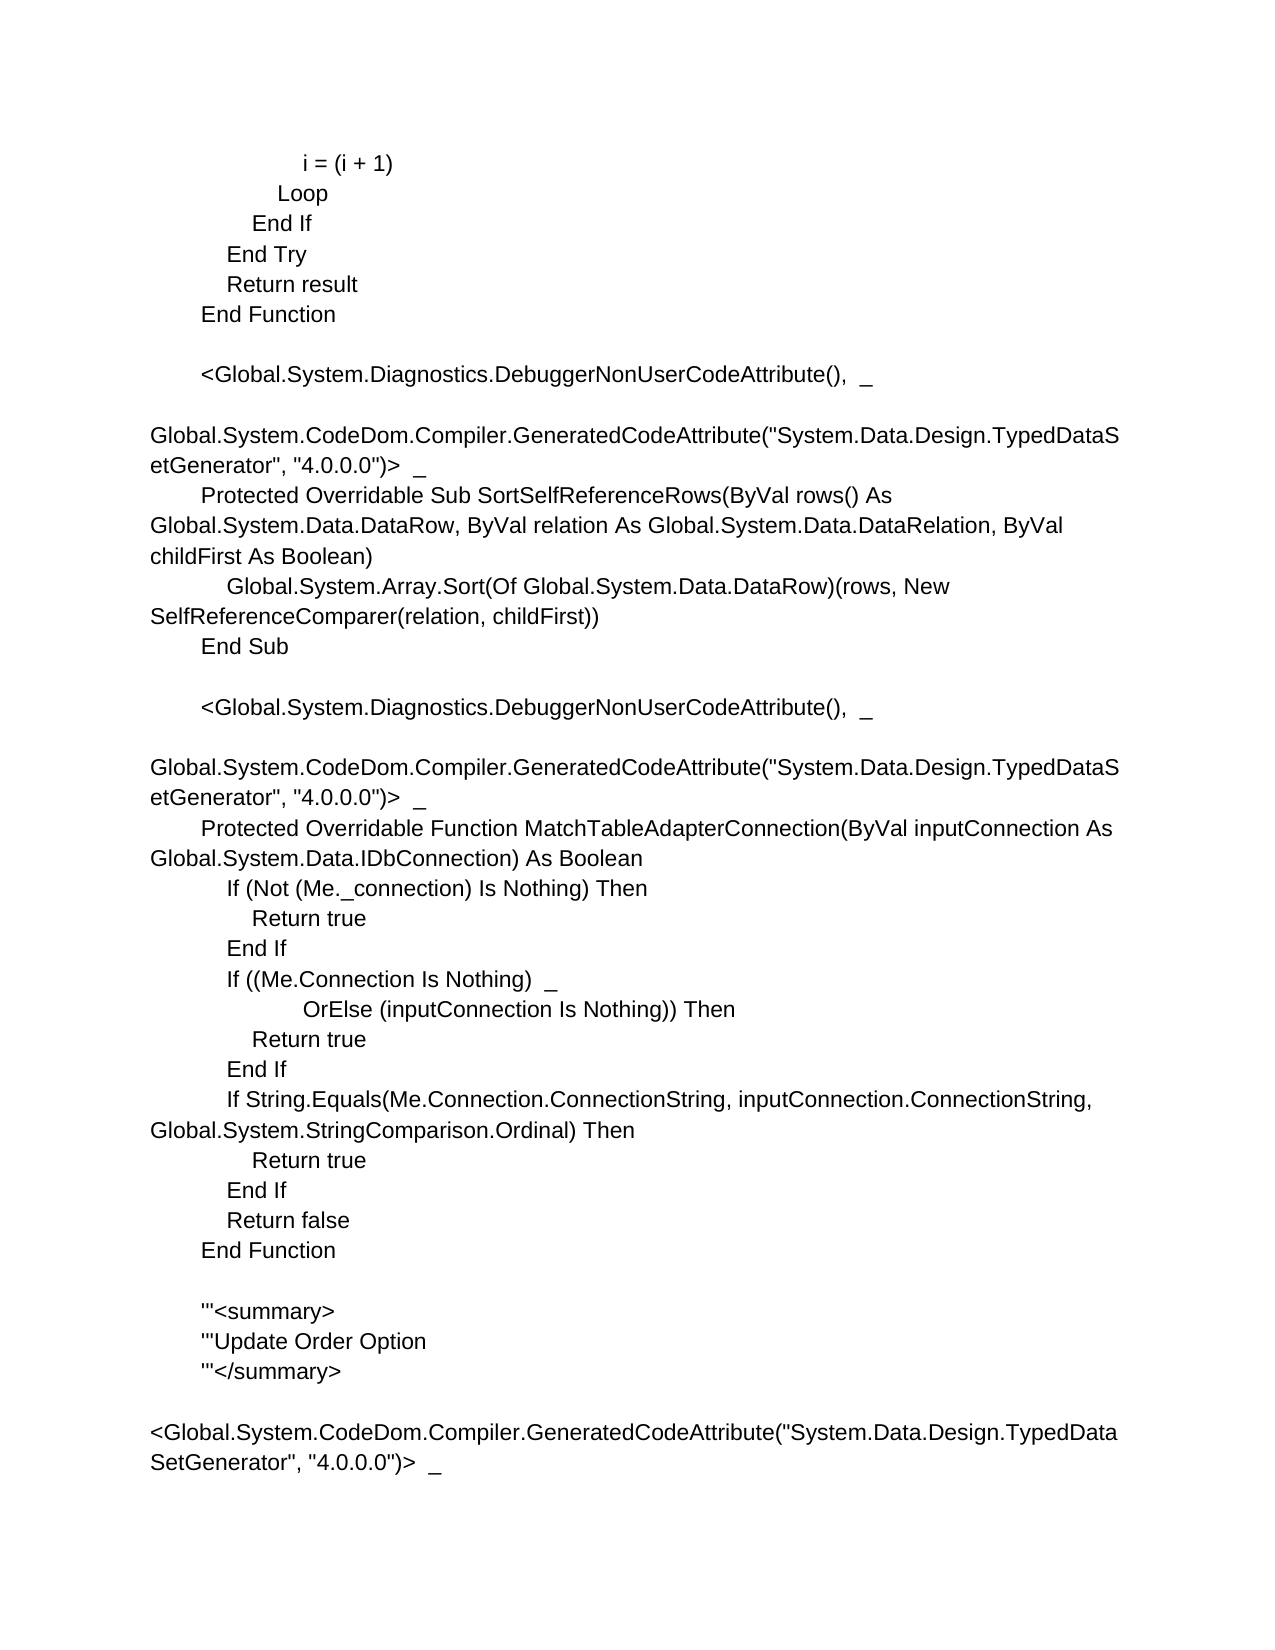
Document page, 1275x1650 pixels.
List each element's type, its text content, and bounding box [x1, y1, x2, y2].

text End If [150, 1177, 1125, 1203]
text End Function [150, 1237, 1125, 1264]
text Return true [150, 1026, 1125, 1052]
text If String.Equals(Me.Connection.ConnectionString, inputConnection.ConnectionString, Global.System.StringComparison.Ordinal) Then [150, 1086, 1125, 1143]
text i = (i + 1) [150, 150, 1125, 176]
text Loop [150, 180, 1125, 207]
text Return true [150, 905, 1125, 932]
text If (Not (Me._connection) Is Nothing) Then [150, 875, 1125, 901]
text Return false [150, 1207, 1125, 1234]
text <Global.System.Diagnostics.DebuggerNonUserCodeAttribute(), _ [150, 694, 1125, 720]
text '''<summary> [150, 1298, 1125, 1324]
text End Sub [150, 633, 1125, 660]
text End If [150, 210, 1125, 237]
text Return true [150, 1147, 1125, 1173]
text Protected Overridable Sub SortSelfReferenceRows(ByVal rows() As Global.System.Data.DataRow, ByVal relation As Global.System.Data.DataRelation, ByVal childFirst As Boolean) [150, 482, 1125, 569]
text Global.System.CodeDom.Compiler.GeneratedCodeAttribute("System.Data.Design.TypedDataSetGenerator", "4.0.0.0")> _ [150, 724, 1125, 811]
text Return result [150, 271, 1125, 297]
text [150, 1388, 1125, 1475]
text OrElse (inputConnection Is Nothing)) Then [150, 996, 1125, 1022]
text If ((Me.Connection Is Nothing) _ [150, 966, 1125, 992]
text End Function [150, 301, 1125, 327]
text '''</summary> [150, 1358, 1125, 1385]
text '''Update Order Option [150, 1328, 1125, 1354]
text Global.System.CodeDom.Compiler.GeneratedCodeAttribute("System.Data.Design.TypedDataSetGenerator", "4.0.0.0")> _ [150, 392, 1125, 478]
text End If [150, 1056, 1125, 1083]
text End Try [150, 241, 1125, 267]
text <Global.System.Diagnostics.DebuggerNonUserCodeAttribute(), _ [150, 361, 1125, 388]
text Global.System.Array.Sort(Of Global.System.Data.DataRow)(rows, New SelfReferenceComparer(relation, childFirst)) [150, 573, 1125, 629]
text End If [150, 935, 1125, 962]
text Protected Overridable Function MatchTableAdapterConnection(ByVal inputConnection As Global.System.Data.IDbConnection) As Boolean [150, 814, 1125, 871]
